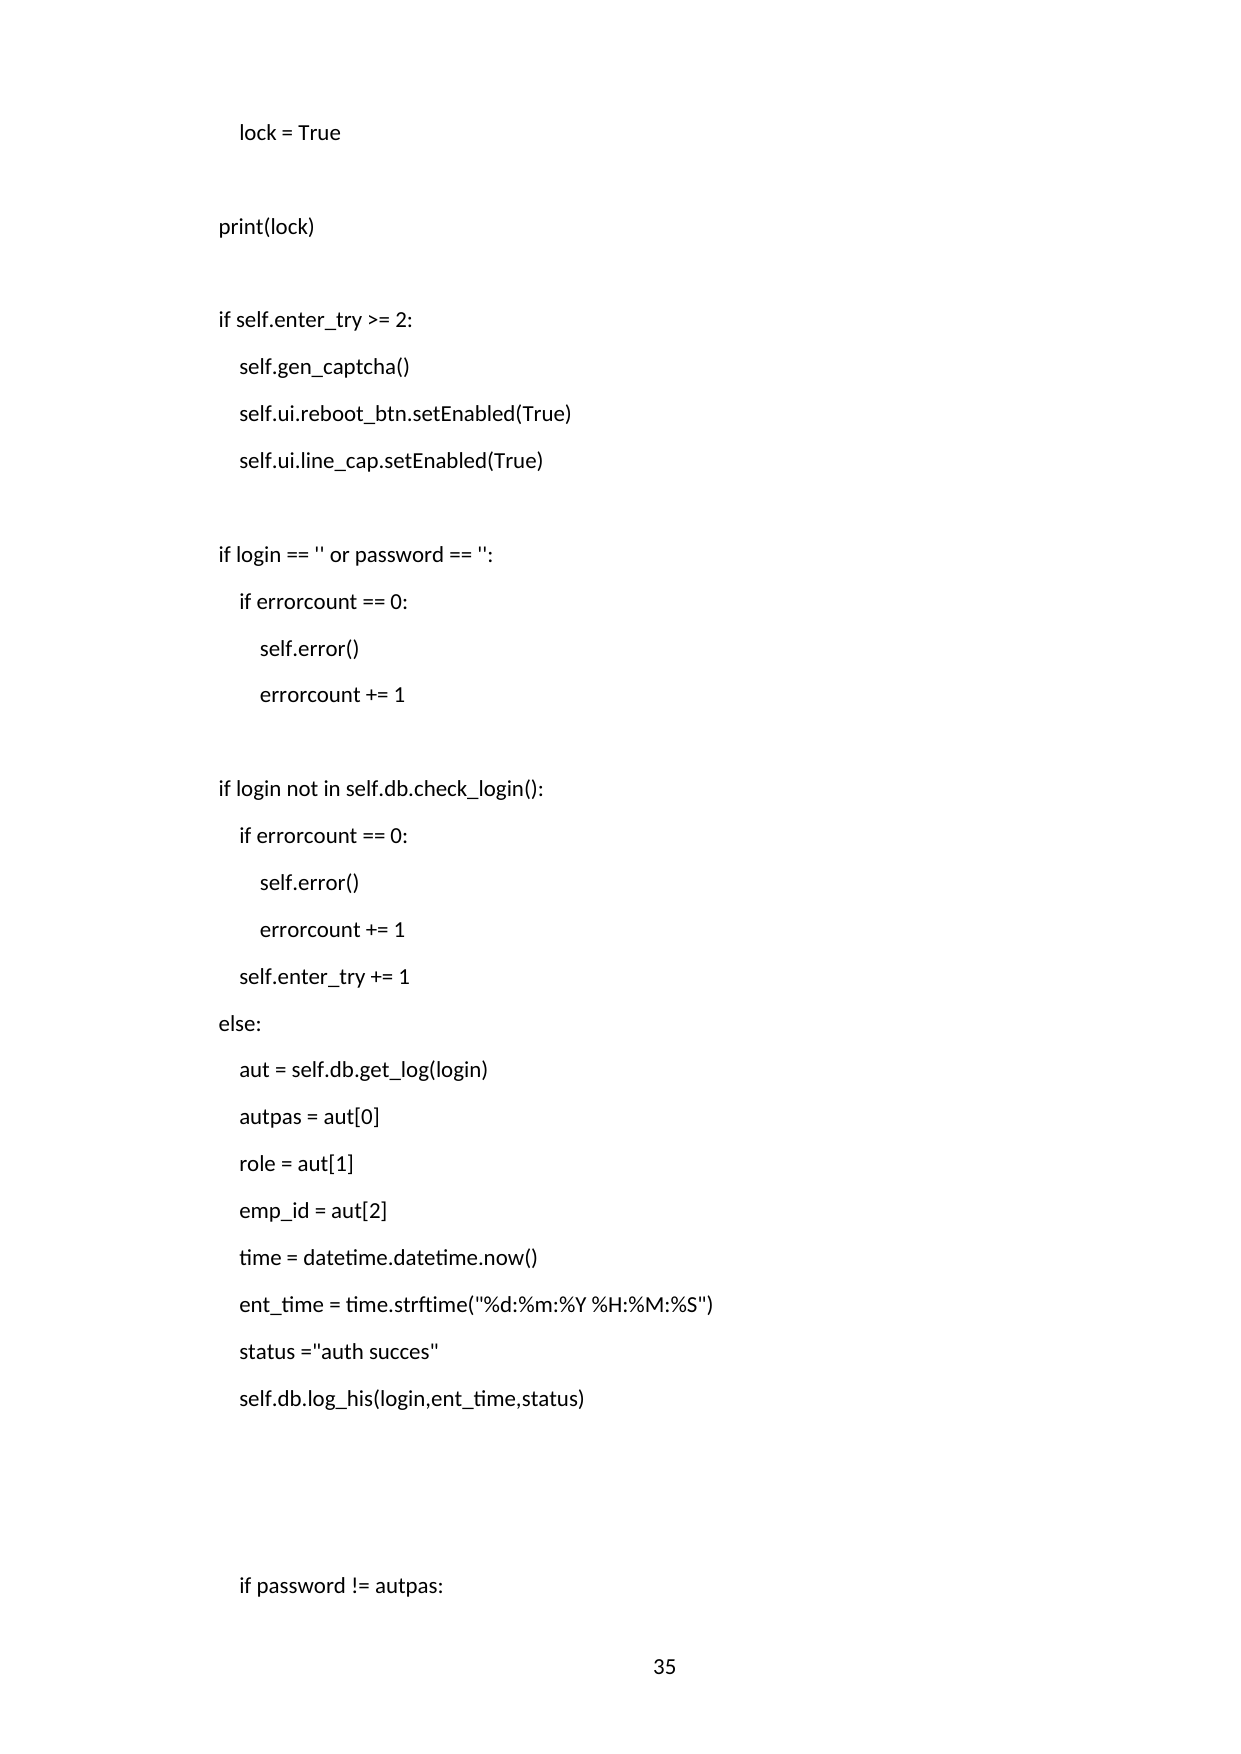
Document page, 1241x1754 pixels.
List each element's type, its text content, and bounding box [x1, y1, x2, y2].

text if password != autpas: [177, 1571, 1152, 1599]
text role = aut[1] [177, 1149, 1152, 1177]
text aut = self.db.get_log(login) [177, 1056, 1152, 1084]
text self.gen_captcha() [177, 352, 1152, 381]
text self.error() [177, 868, 1152, 896]
text self.ui.reboot_btn.setEnabled(True) [177, 399, 1152, 427]
text if login not in self.db.check_login(): [177, 774, 1152, 802]
text ent_time = time.strftime("%d:%m:%Y %H:%M:%S") [177, 1290, 1152, 1318]
text print(lock) [177, 212, 1152, 240]
text self.db.log_his(login,ent_time,status) [177, 1384, 1152, 1412]
text self.enter_try += 1 [177, 962, 1152, 990]
text errorcount += 1 [177, 681, 1152, 709]
text if errorcount == 0: [177, 587, 1152, 615]
text lock = True [177, 118, 1152, 146]
text autpas = aut[0] [177, 1102, 1152, 1131]
text errorcount += 1 [177, 915, 1152, 943]
text self.error() [177, 634, 1152, 662]
text if self.enter_try >= 2: [177, 306, 1152, 334]
text if errorcount == 0: [177, 821, 1152, 849]
text else: [177, 1009, 1152, 1037]
text emp_id = aut[2] [177, 1196, 1152, 1224]
text self.ui.line_cap.setEnabled(True) [177, 446, 1152, 474]
text status ="auth succes" [177, 1337, 1152, 1365]
text time = datetime.datetime.now() [177, 1243, 1152, 1271]
text if login == '' or password == '': [177, 540, 1152, 568]
